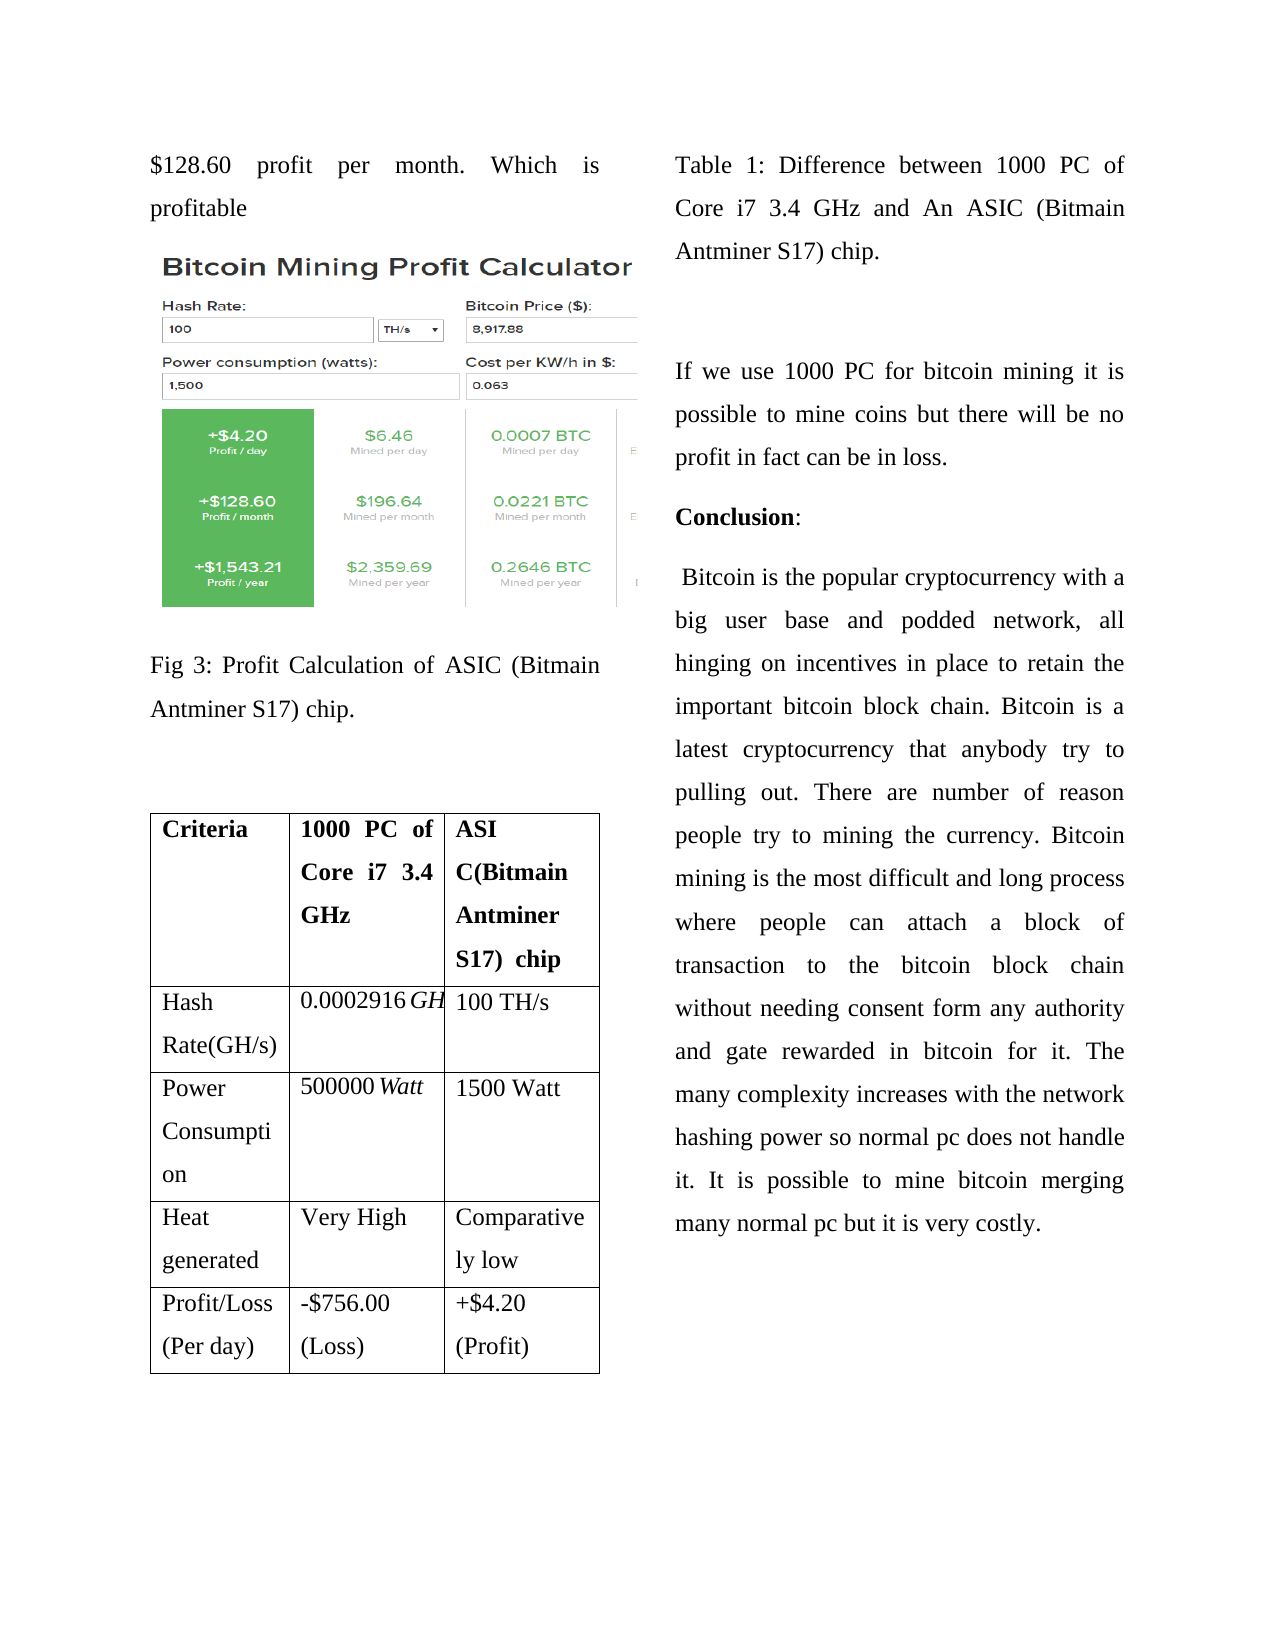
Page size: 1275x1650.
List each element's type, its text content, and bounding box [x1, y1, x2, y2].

picture [150, 252, 638, 620]
table_cell Profit/Loss (Per day) [151, 1288, 289, 1373]
table_cell Power Consumption [151, 1073, 289, 1201]
text Table 1: Difference between 1000 PC of Core i7 3.4 GHz and An ASIC (Bitmain Antminer S17) chip. [675, 150, 1125, 265]
table_cell 100 TH/s [445, 987, 599, 1072]
table_cell [290, 987, 444, 1072]
table_header ASIC(Bitmain Antminer S17) chip [445, 814, 599, 986]
text Conclusion: [675, 502, 1125, 531]
table_header 1000 PC of Core i7 3.4 GHz [290, 814, 444, 986]
table_cell Heat generated [151, 1202, 289, 1287]
table_cell +$4.20 (Profit) [445, 1288, 599, 1373]
text If we use 1000 PC for bitcoin mining it is possible to mine coins but there will be no profit in fact can be in loss. [675, 356, 1125, 471]
table_header Criteria [151, 814, 289, 986]
table_cell -$756.00 (Loss) [290, 1288, 444, 1373]
table_cell Very High [290, 1202, 444, 1287]
table_cell [290, 1073, 444, 1201]
table_cell Hash Rate(GH/s) [151, 987, 289, 1072]
table_cell 1500 Watt [445, 1073, 599, 1201]
text Fig 3: Profit Calculation of ASIC (Bitmain Antminer S17) chip. [150, 651, 600, 722]
text Bitcoin is the popular cryptocurrency with a big user base and podded network, all hinging on incentives in place to retain the important bitcoin block chain. Bitcoin is a latest cryptocurrency that anybody try to pulling out. There are number of reason people try to mining the currency. Bitcoin mining is the most difficult and long process where people can attach a block of transaction to the bitcoin block chain without needing consent form any authority and gate rewarded in bitcoin for it. The many complexity increases with the network hashing power so normal pc does not handle it. It is possible to mine bitcoin merging many normal pc but it is very costly. [675, 562, 1125, 1237]
table_cell Comparatively low [445, 1202, 599, 1287]
